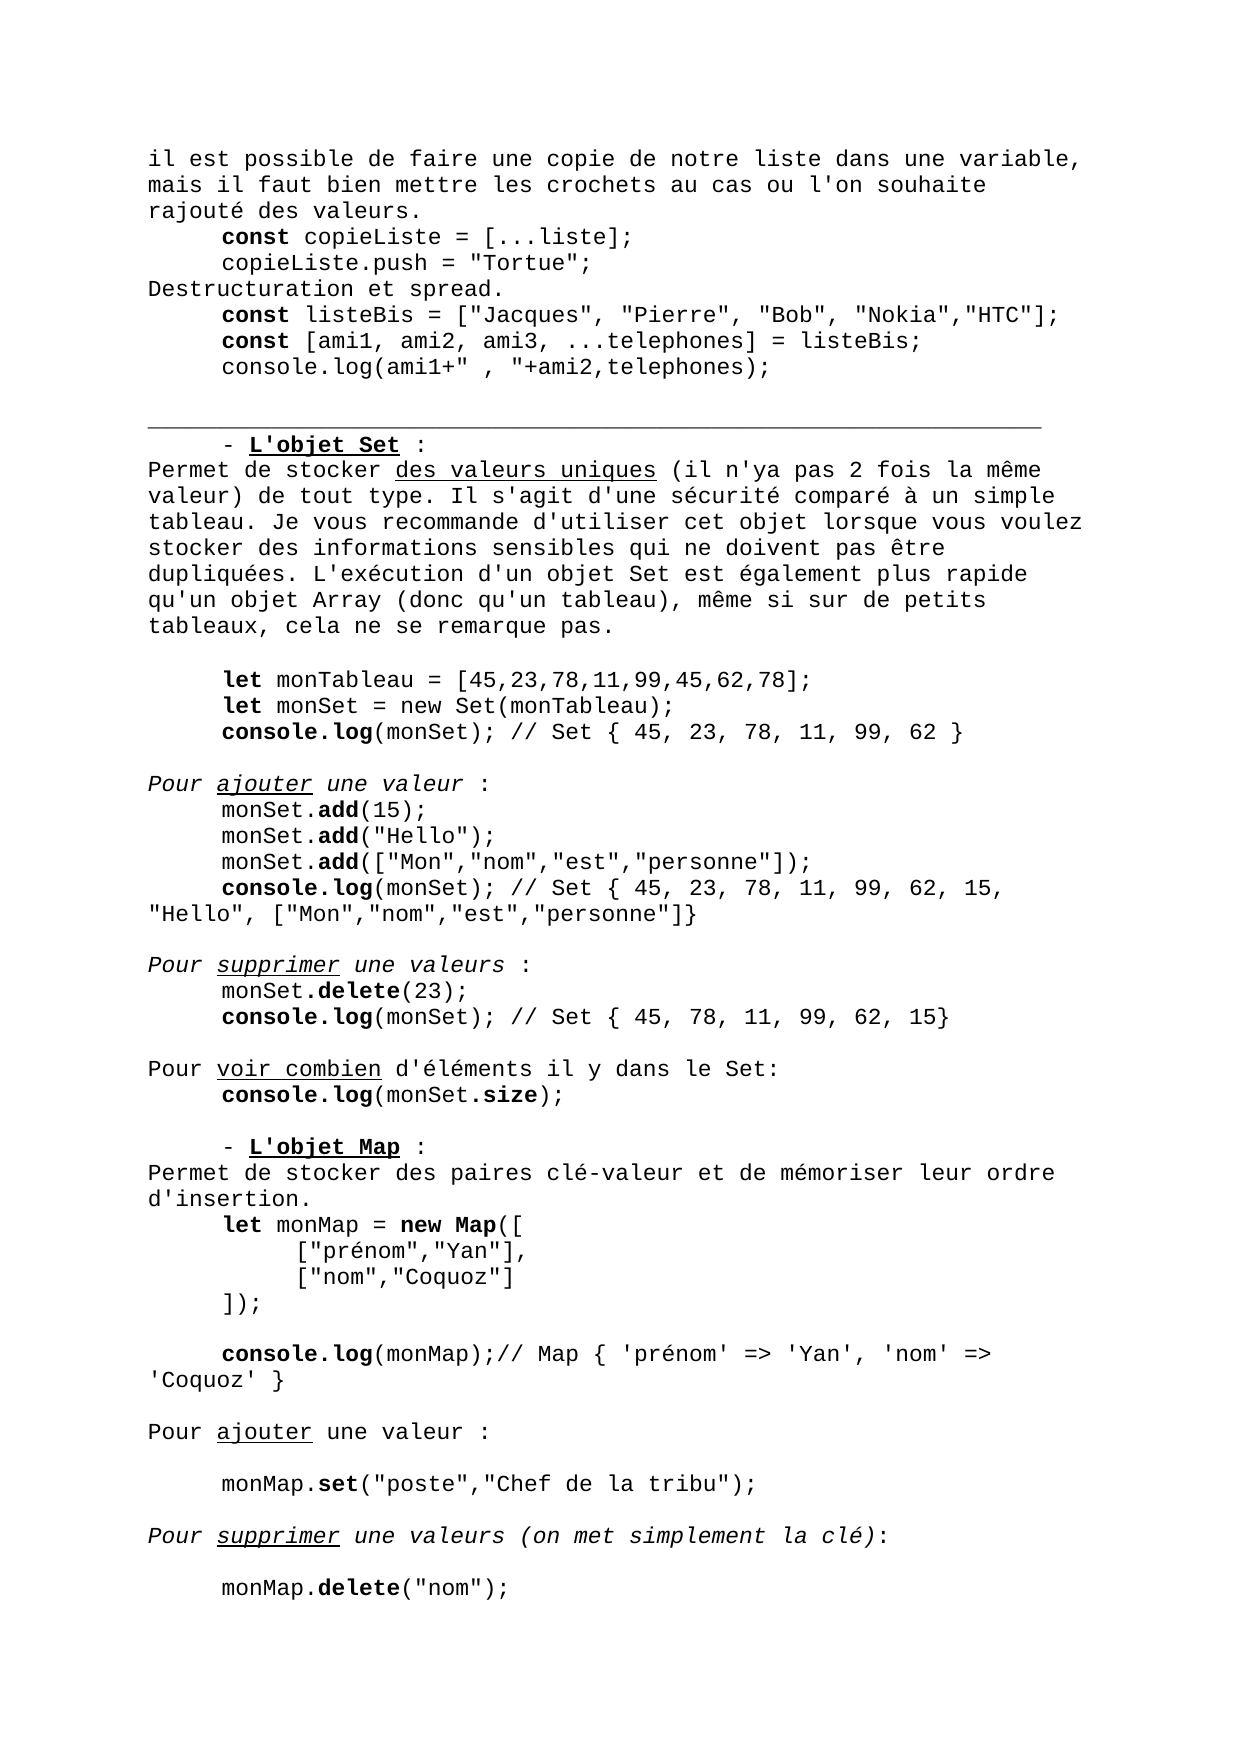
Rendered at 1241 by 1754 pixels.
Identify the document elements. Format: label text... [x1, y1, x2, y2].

text Pour ajouter une valeur : [148, 772, 1093, 798]
text console.log(monSet); // Set { 45, 78, 11, 99, 62, 15} [148, 1006, 1093, 1032]
text console.log(monMap);// Map { 'prénom' => 'Yan', 'nom' => 'Coquoz' } [148, 1343, 1093, 1395]
text const listeBis = ["Jacques", "Pierre", "Bob", "Nokia","HTC"]; [148, 303, 1093, 329]
text monSet.add("Hello"); [148, 824, 1093, 850]
text copieListe.push = "Tortue"; [148, 251, 1093, 277]
text - L'objet Map : [148, 1135, 1093, 1161]
text const [ami1, ami2, ami3, ...telephones] = listeBis; [148, 329, 1093, 355]
text console.log(ami1+" , "+ami2,telephones); [148, 355, 1093, 381]
text Permet de stocker des paires clé-valeur et de mémoriser leur ordre d'insertion. [148, 1161, 1093, 1213]
text ]); [148, 1291, 1093, 1317]
text const copieListe = [...liste]; [148, 225, 1093, 251]
text Destructuration et spread. [148, 277, 1093, 303]
text ["prénom","Yan"], [148, 1239, 1093, 1265]
text console.log(monSet.size); [148, 1083, 1093, 1109]
text monMap.delete("nom"); [148, 1576, 1093, 1602]
text monMap.set("poste","Chef de la tribu"); [148, 1472, 1093, 1498]
text _________________________________________________________________ [148, 407, 1093, 433]
text monSet.delete(23); [148, 980, 1093, 1006]
text Permet de stocker des valeurs uniques (il n'ya pas 2 fois la même valeur) de tout type. Il s'agit d'une sécurité comparé à un simple tableau. Je vous recommande d'utiliser cet objet lorsque vous voulez stocker des informations sensibles qui ne doivent pas être dupliquées. L'exécution d'un objet Set est également plus rapide qu'un objet Array (donc qu'un tableau), même si sur de petits tableaux, cela ne se remarque pas. [148, 459, 1093, 640]
text monSet.add(["Mon","nom","est","personne"]); [148, 850, 1093, 876]
text - L'objet Set : [148, 433, 1093, 459]
text Pour supprimer une valeurs : [148, 954, 1093, 980]
text let monMap = new Map([ [148, 1213, 1093, 1239]
text Pour ajouter une valeur : [148, 1421, 1093, 1447]
text let monSet = new Set(monTableau); [148, 694, 1093, 720]
text console.log(monSet); // Set { 45, 23, 78, 11, 99, 62, 15, "Hello", ["Mon","nom","est","personne"]} [148, 876, 1093, 928]
text ["nom","Coquoz"] [148, 1265, 1093, 1291]
text il est possible de faire une copie de notre liste dans une variable, mais il faut bien mettre les crochets au cas ou l'on souhaite rajouté des valeurs. [148, 148, 1093, 225]
text monSet.add(15); [148, 798, 1093, 824]
text Pour voir combien d'éléments il y dans le Set: [148, 1057, 1093, 1083]
text let monTableau = [45,23,78,11,99,45,62,78]; [148, 668, 1093, 694]
text console.log(monSet); // Set { 45, 23, 78, 11, 99, 62 } [148, 720, 1093, 746]
text Pour supprimer une valeurs (on met simplement la clé): [148, 1524, 1093, 1550]
